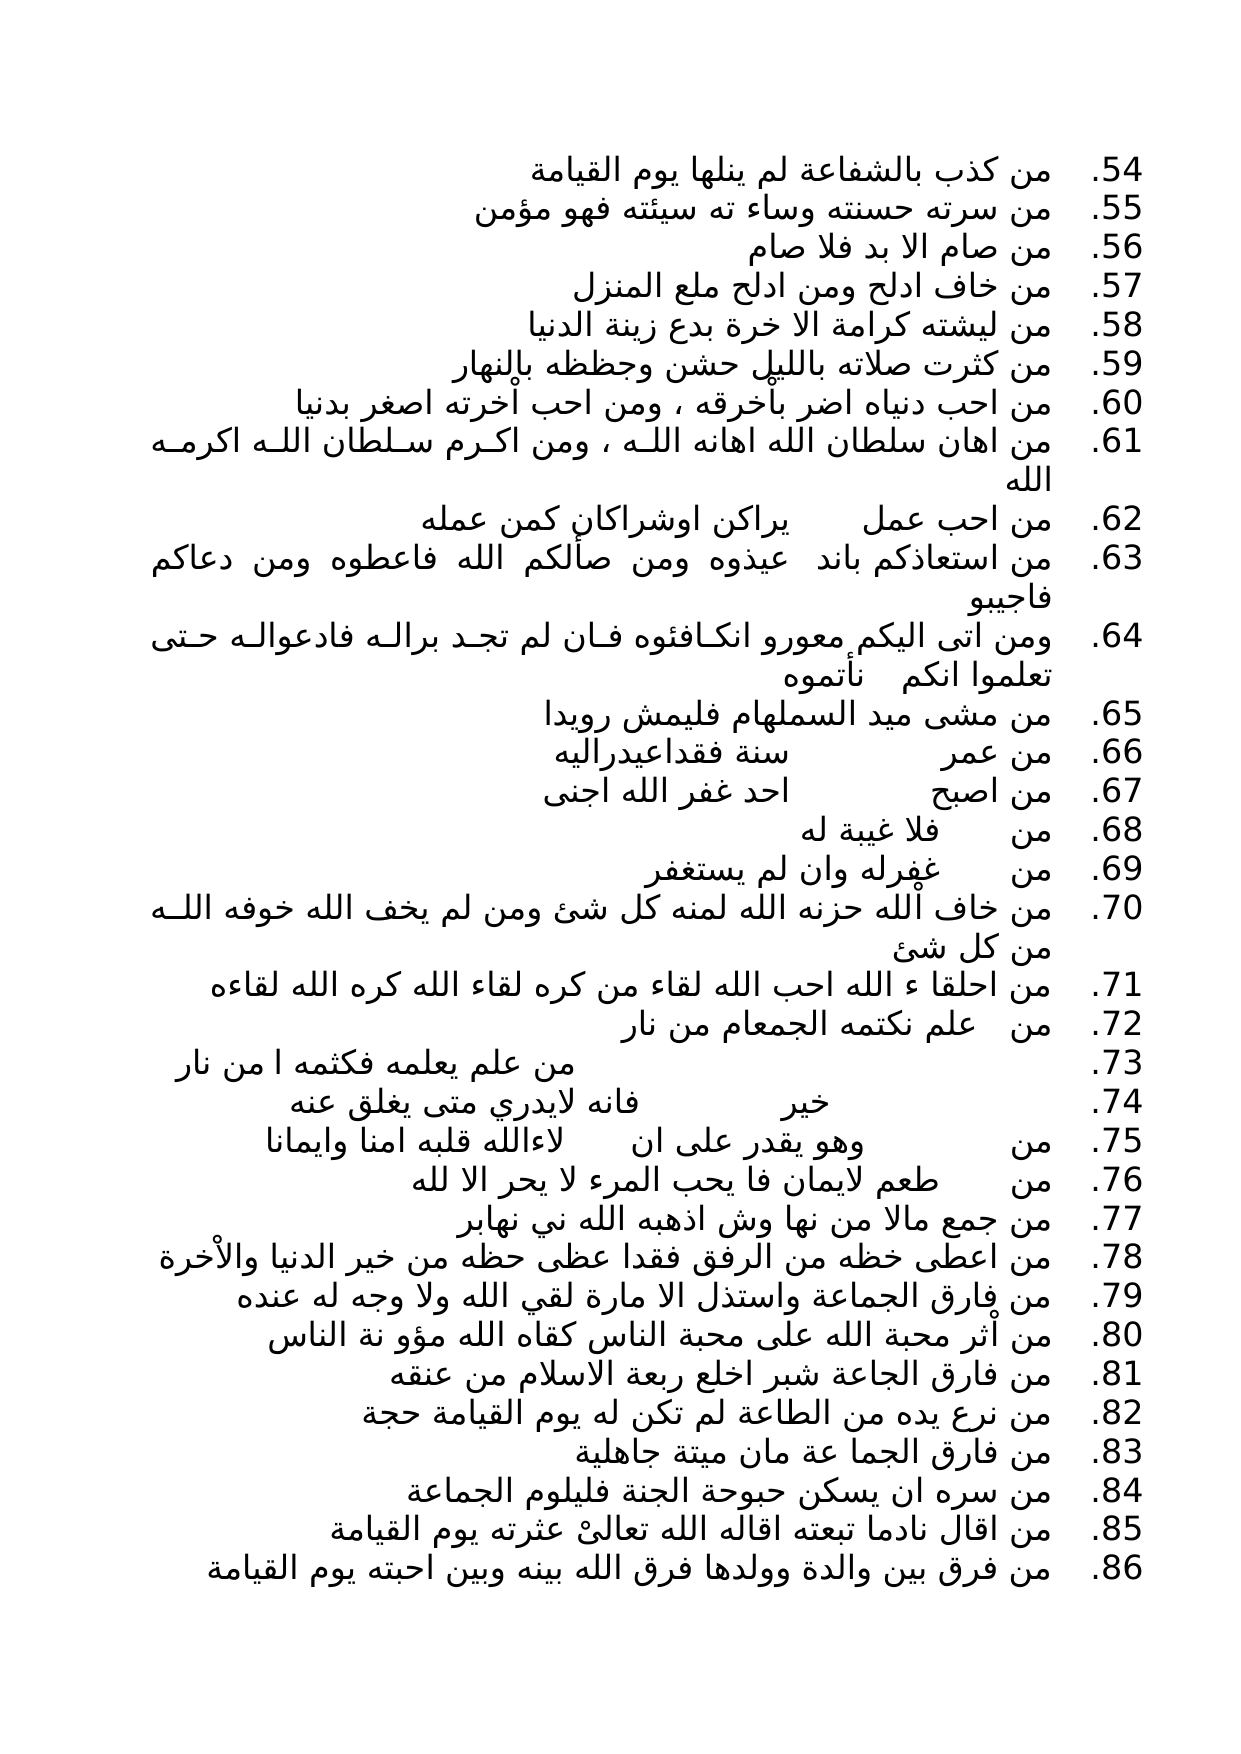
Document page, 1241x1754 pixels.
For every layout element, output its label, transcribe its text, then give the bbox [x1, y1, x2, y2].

list من اقال نادما تبعته اقاله الله تعالىْ عثرته يوم القيامة [150, 1510, 1090, 1549]
list من عمر سنة فقداعيدراليه [150, 733, 1090, 772]
list من اعطى خظه من الرفق فقدا عظى حظه من خير الدنيا والاْخرة [150, 1238, 1090, 1277]
list من فارق الجما عة مان ميتة جاهلية [150, 1432, 1090, 1471]
list من فارق الجاعة شبر اخلع ربعة الاسلام من عنقه [150, 1354, 1090, 1393]
list من خاف اْلله حزنه الله لمنه كل شئ ومن لم يخف الله خوفه الله من كل شئ [150, 888, 1090, 966]
list من استعاذكم باند عيذوه ومن صألكم الله فاعطوه ومن دعاكم فاجيبو [150, 538, 1090, 616]
list من مشى ميد السملهام فليمش رويدا [150, 694, 1090, 733]
list من كذب بالشفاعة لم ينلها يوم القيامة [150, 150, 1090, 189]
list من سره ان يسكن حبوحة الجنة فليلوم الجماعة [150, 1471, 1090, 1510]
list ومن اتى اليكم معورو انكافئوه فان لم تجد براله فادعواله حتى تعلموا انكم نأتموه [150, 616, 1090, 694]
list من اهان سلطان الله اهانه الله ، ومن اكرم سلطان الله اكرمه الله [150, 422, 1090, 500]
list من خاف ادلح ومن ادلح ملع المنزل [150, 267, 1090, 305]
list من اْثر محبة الله على محبة الناس كقاه الله مؤو نة الناس [150, 1316, 1090, 1354]
list من احب عمل يراكن اوشراكان كمن عمله [150, 500, 1090, 538]
list من فلا غيبة له [150, 811, 1090, 849]
list من نرع يده من الطاعة لم تكن له يوم القيامة حجة [150, 1393, 1090, 1432]
list من فارق الجماعة واستذل الا مارة لقي الله ولا وجه له عنده [150, 1277, 1090, 1316]
list من ليشته كرامة الا خرة بدع زينة الدنيا [150, 305, 1090, 344]
list من غفرله وان لم يستغفر [150, 849, 1090, 888]
list من علم نكتمه الجمعام من نار [150, 1005, 1090, 1044]
list من احلقا ء الله احب الله لقاء من كره لقاء الله كره الله لقاءه [150, 966, 1090, 1005]
list من علم يعلمه فكثمه ا من نار [150, 1044, 1090, 1082]
list خير فانه لايدري متى يغلق عنه [150, 1082, 1090, 1121]
list من وهو يقدر على ان لاءالله قلبه امنا وايمانا [150, 1121, 1090, 1160]
list من سرته حسنته وساء ته سيئته فهو مؤمن [150, 189, 1090, 228]
list من طعم لايمان فا يحب المرء لا يحر الا لله [150, 1160, 1090, 1199]
list من اصبح احد غفر الله اجنى [150, 772, 1090, 811]
list من جمع مالا من نها وش اذهبه الله ني نهابر [150, 1199, 1090, 1238]
list من كثرت صلاته بالليل حشن وجظظه بالنهار [150, 344, 1090, 383]
list من فرق بين والدة وولدها فرق الله بينه وبين احبته يوم القيامة [150, 1549, 1090, 1588]
list من صام الا بد فلا صام [150, 228, 1090, 267]
list من احب دنياه اضر باْخرقه ، ومن احب اْخرته اصغر بدنيا [150, 383, 1090, 422]
